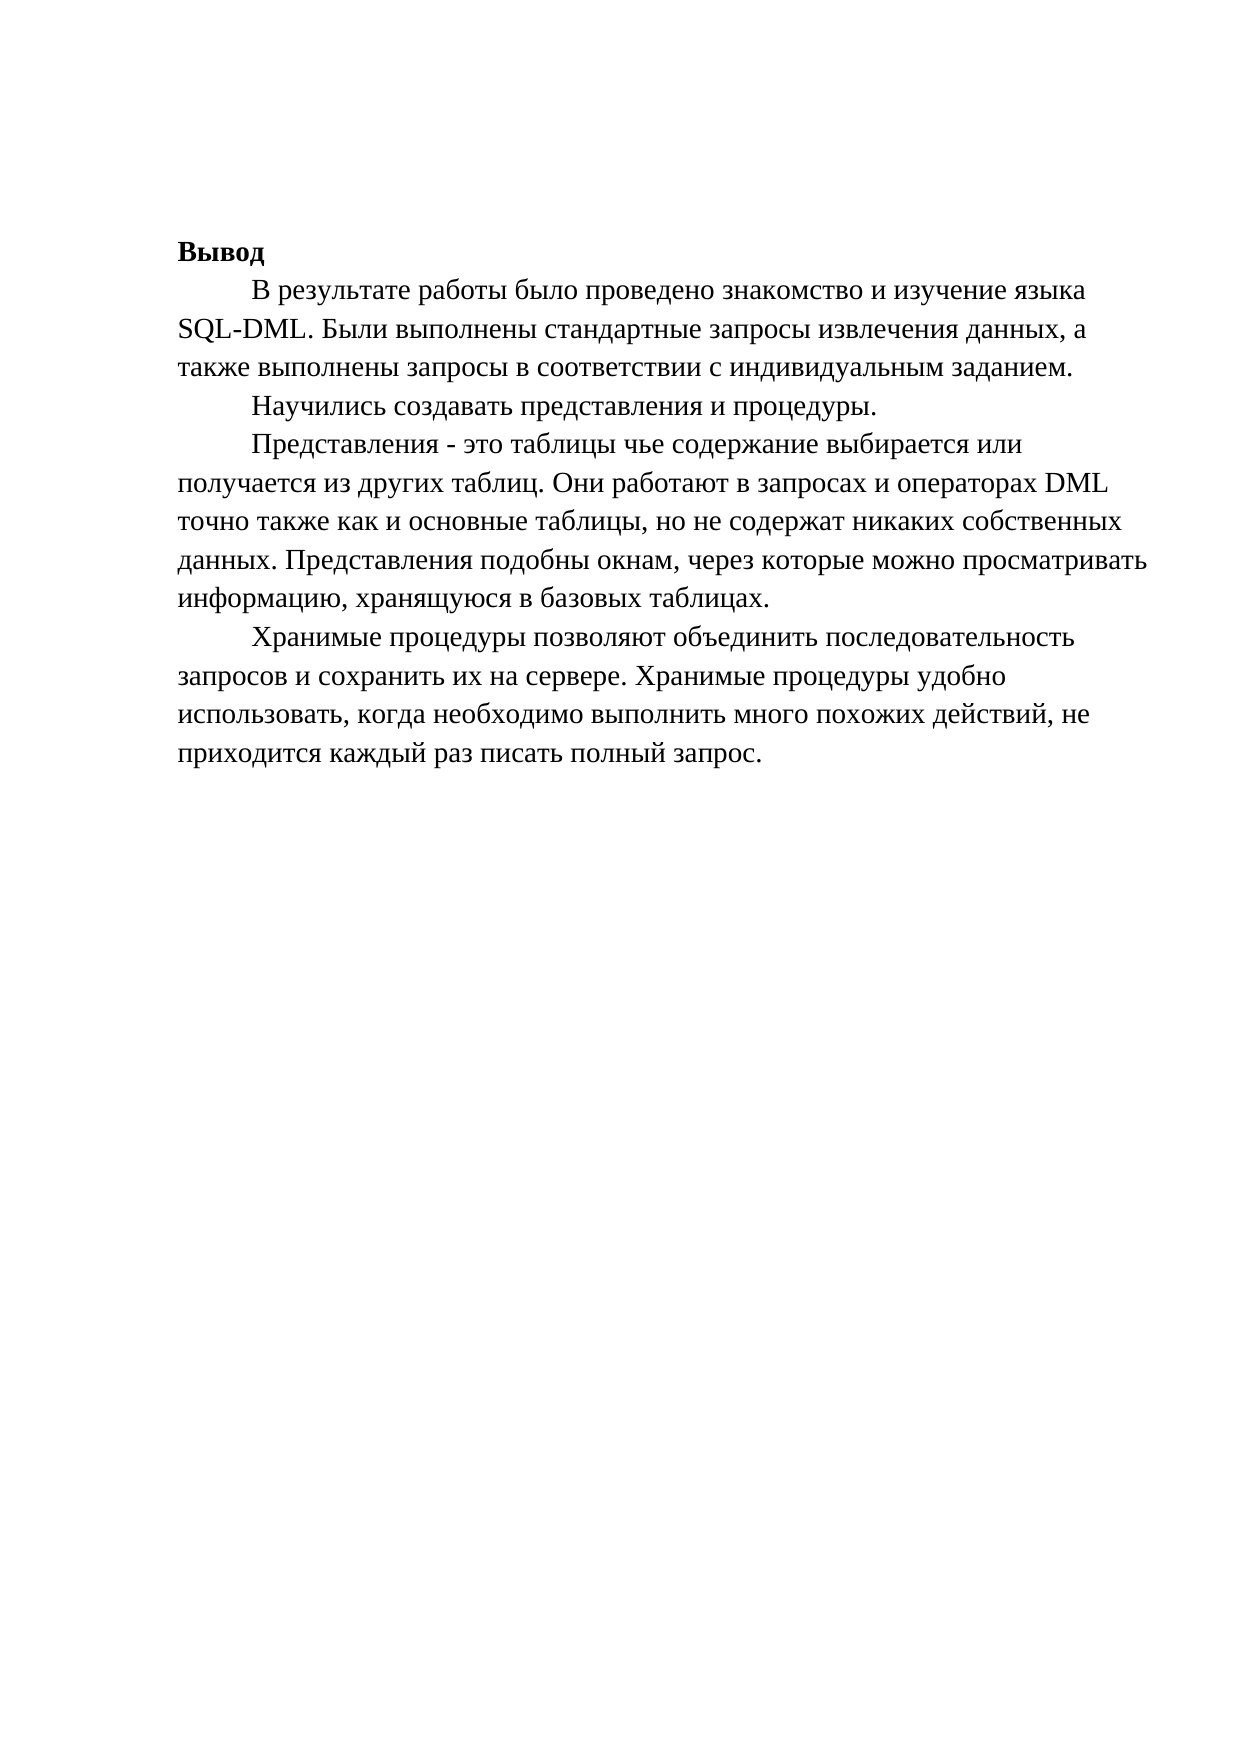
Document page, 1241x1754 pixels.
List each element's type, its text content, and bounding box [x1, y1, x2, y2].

text Хранимые процедуры позволяют объединить последовательность запросов и сохранить их на сервере. Хранимые процедуры удобно использовать, когда необходимо выполнить много похожих действий, не приходится каждый раз писать полный запрос. [177, 619, 1152, 768]
text Научились создавать представления и процедуры. [177, 388, 1152, 421]
text Представления - это таблицы чье содержание выбирается или получается из других таблиц. Они работают в запросах и операторах DML точно также как и основные таблицы, но не содержат никаких собственных данных. Представления подобны окнам, через которые можно просматривать информацию, хранящуюся в базовых таблицах. [177, 426, 1152, 614]
text Вывод [177, 234, 1152, 267]
text В результате работы было проведено знакомство и изучение языка SQL-DML. Были выполнены стандартные запросы извлечения данных, а также выполнены запросы в соответствии с индивидуальным заданием. [177, 272, 1152, 383]
